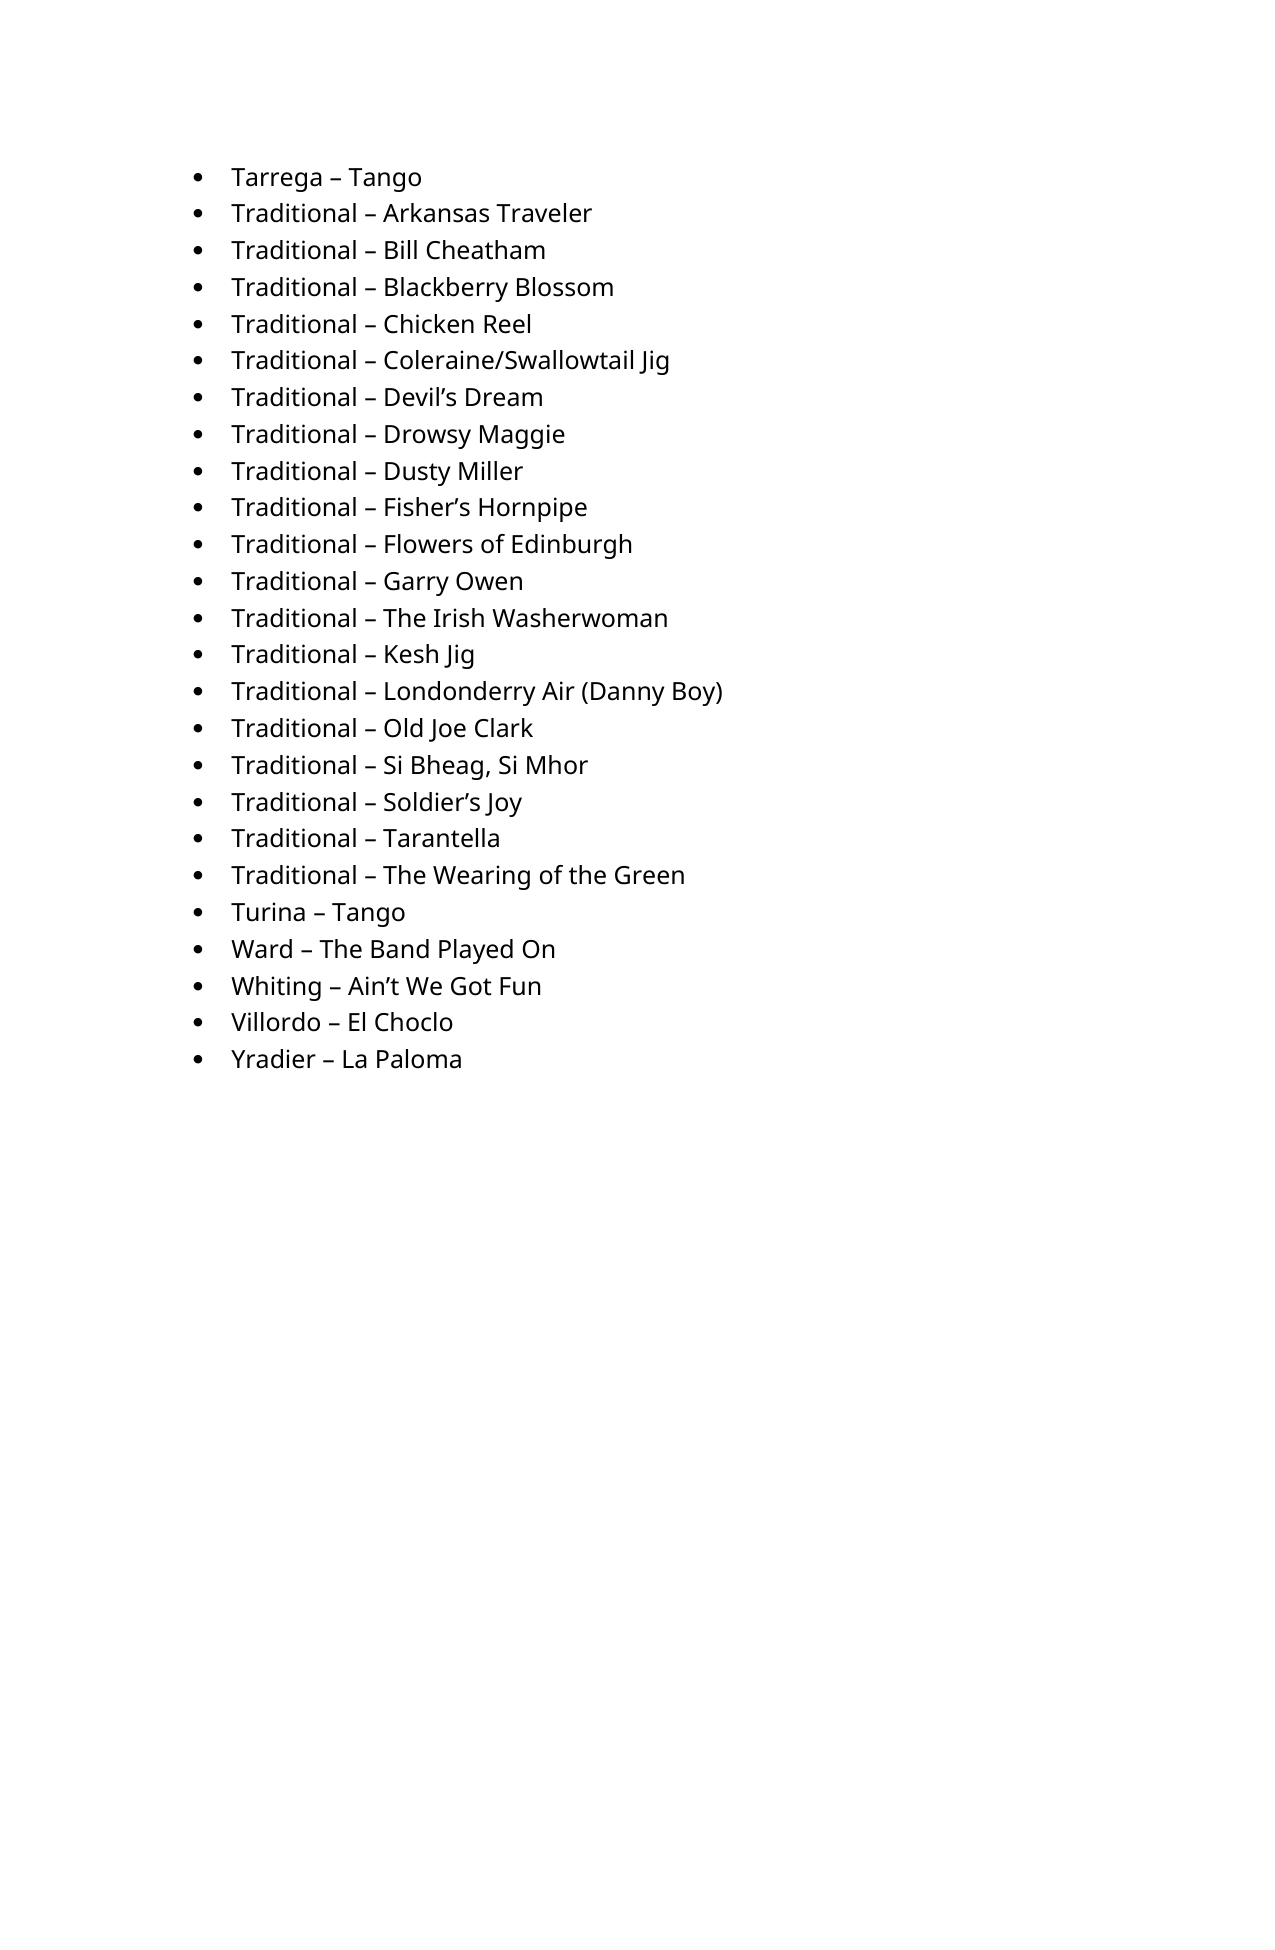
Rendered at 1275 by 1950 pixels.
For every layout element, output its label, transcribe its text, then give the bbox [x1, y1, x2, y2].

list Traditional – Arkansas Traveler [193, 196, 1109, 230]
list Traditional – Flowers of Edinburgh [193, 527, 1109, 561]
list Traditional – Soldier’s Joy [193, 784, 1109, 818]
list Traditional – Tarantella [193, 821, 1109, 855]
list Traditional – The Wearing of the Green [193, 858, 1109, 892]
list Turina – Tango [193, 894, 1109, 929]
list Whiting – Ain’t We Got Fun [193, 968, 1109, 1002]
list Traditional – Londonderry Air (Danny Boy) [193, 674, 1109, 708]
list Traditional – The Irish Washerwoman [193, 600, 1109, 634]
list Traditional – Devil’s Dream [193, 380, 1109, 414]
list Villordo – El Choclo [193, 1005, 1109, 1039]
list Traditional – Coleraine/Swallowtail Jig [193, 343, 1109, 377]
list Traditional – Dusty Miller [193, 453, 1109, 487]
list Traditional – Bill Cheatham [193, 233, 1109, 267]
list Traditional – Garry Owen [193, 564, 1109, 598]
list Traditional – Drowsy Maggie [193, 417, 1109, 451]
list Traditional – Kesh Jig [193, 637, 1109, 671]
list Traditional – Chicken Reel [193, 306, 1109, 340]
list Traditional – Old Joe Clark [193, 711, 1109, 745]
list Ward – The Band Played On [193, 931, 1109, 965]
list Traditional – Si Bheag, Si Mhor [193, 747, 1109, 782]
list Traditional – Blackberry Blossom [193, 269, 1109, 303]
list Yradier – La Paloma [193, 1042, 1109, 1076]
list Tarrega – Tango [193, 159, 1109, 193]
list Traditional – Fisher’s Hornpipe [193, 490, 1109, 524]
